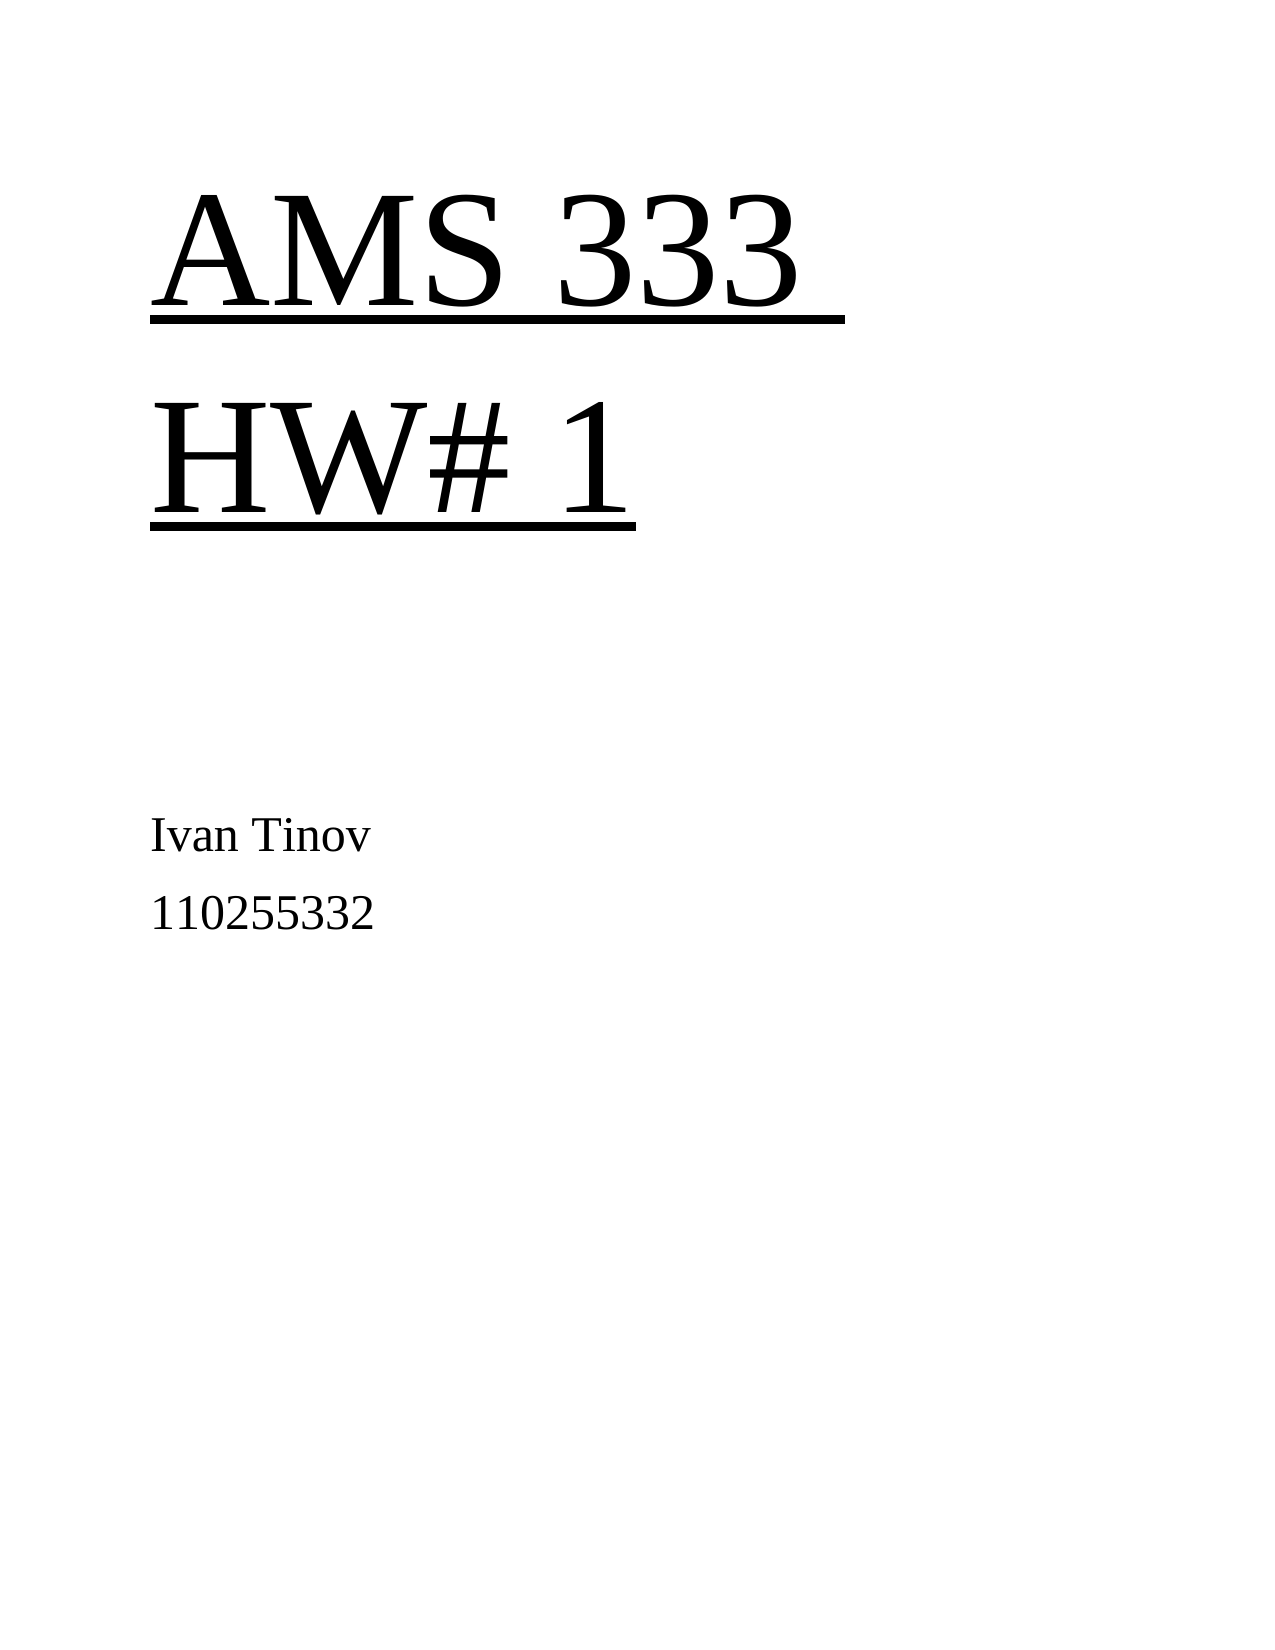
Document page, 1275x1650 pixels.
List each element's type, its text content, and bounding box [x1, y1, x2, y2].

text Ivan Tinov [150, 804, 1125, 862]
text AMS 333 HW# 1 [150, 150, 1125, 549]
text 110255332 [150, 883, 1125, 941]
